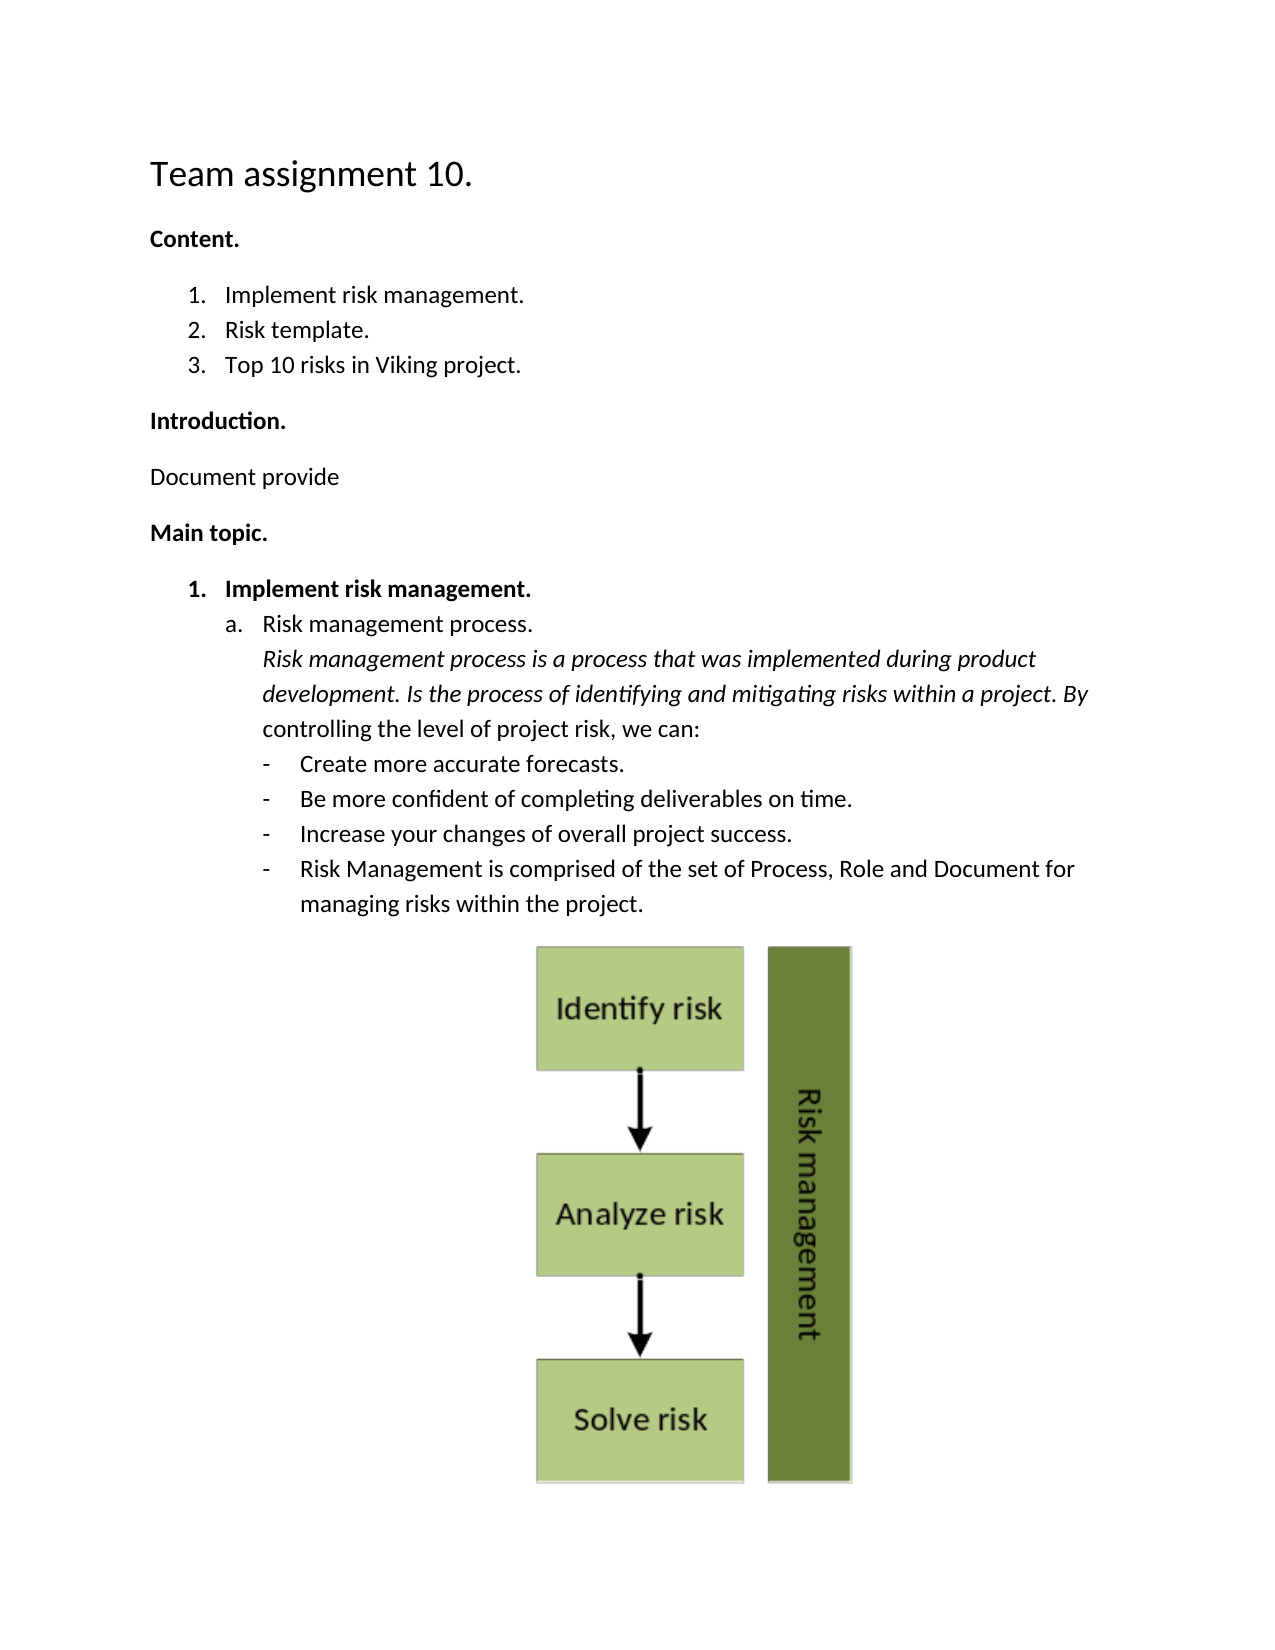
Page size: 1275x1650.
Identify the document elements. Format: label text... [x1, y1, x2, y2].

text Main topic. [150, 517, 1125, 547]
list Implement risk management. [187, 573, 1125, 603]
text Introduction. [150, 405, 1125, 436]
list Risk management process. [225, 608, 1125, 638]
list Top 10 risks in Viking project. [187, 349, 1125, 380]
list Be more confident of completing deliverables on time. [262, 783, 1125, 813]
list Increase your changes of overall project success. [262, 818, 1125, 848]
list Risk template. [187, 314, 1125, 345]
list Risk management process is a process that was implemented during product development. Is the process of identifying and mitigating risks within a project. By controlling the level of project risk, we can: [262, 643, 1125, 743]
text Document provide [150, 461, 1125, 492]
text Team assignment 10. [150, 150, 1125, 196]
list Implement risk management. [187, 279, 1125, 310]
list Create more accurate forecasts. [262, 748, 1125, 778]
text Content. [150, 223, 1125, 254]
list Risk Management is comprised of the set of Process, Role and Document for managing risks within the project. [262, 853, 1125, 918]
